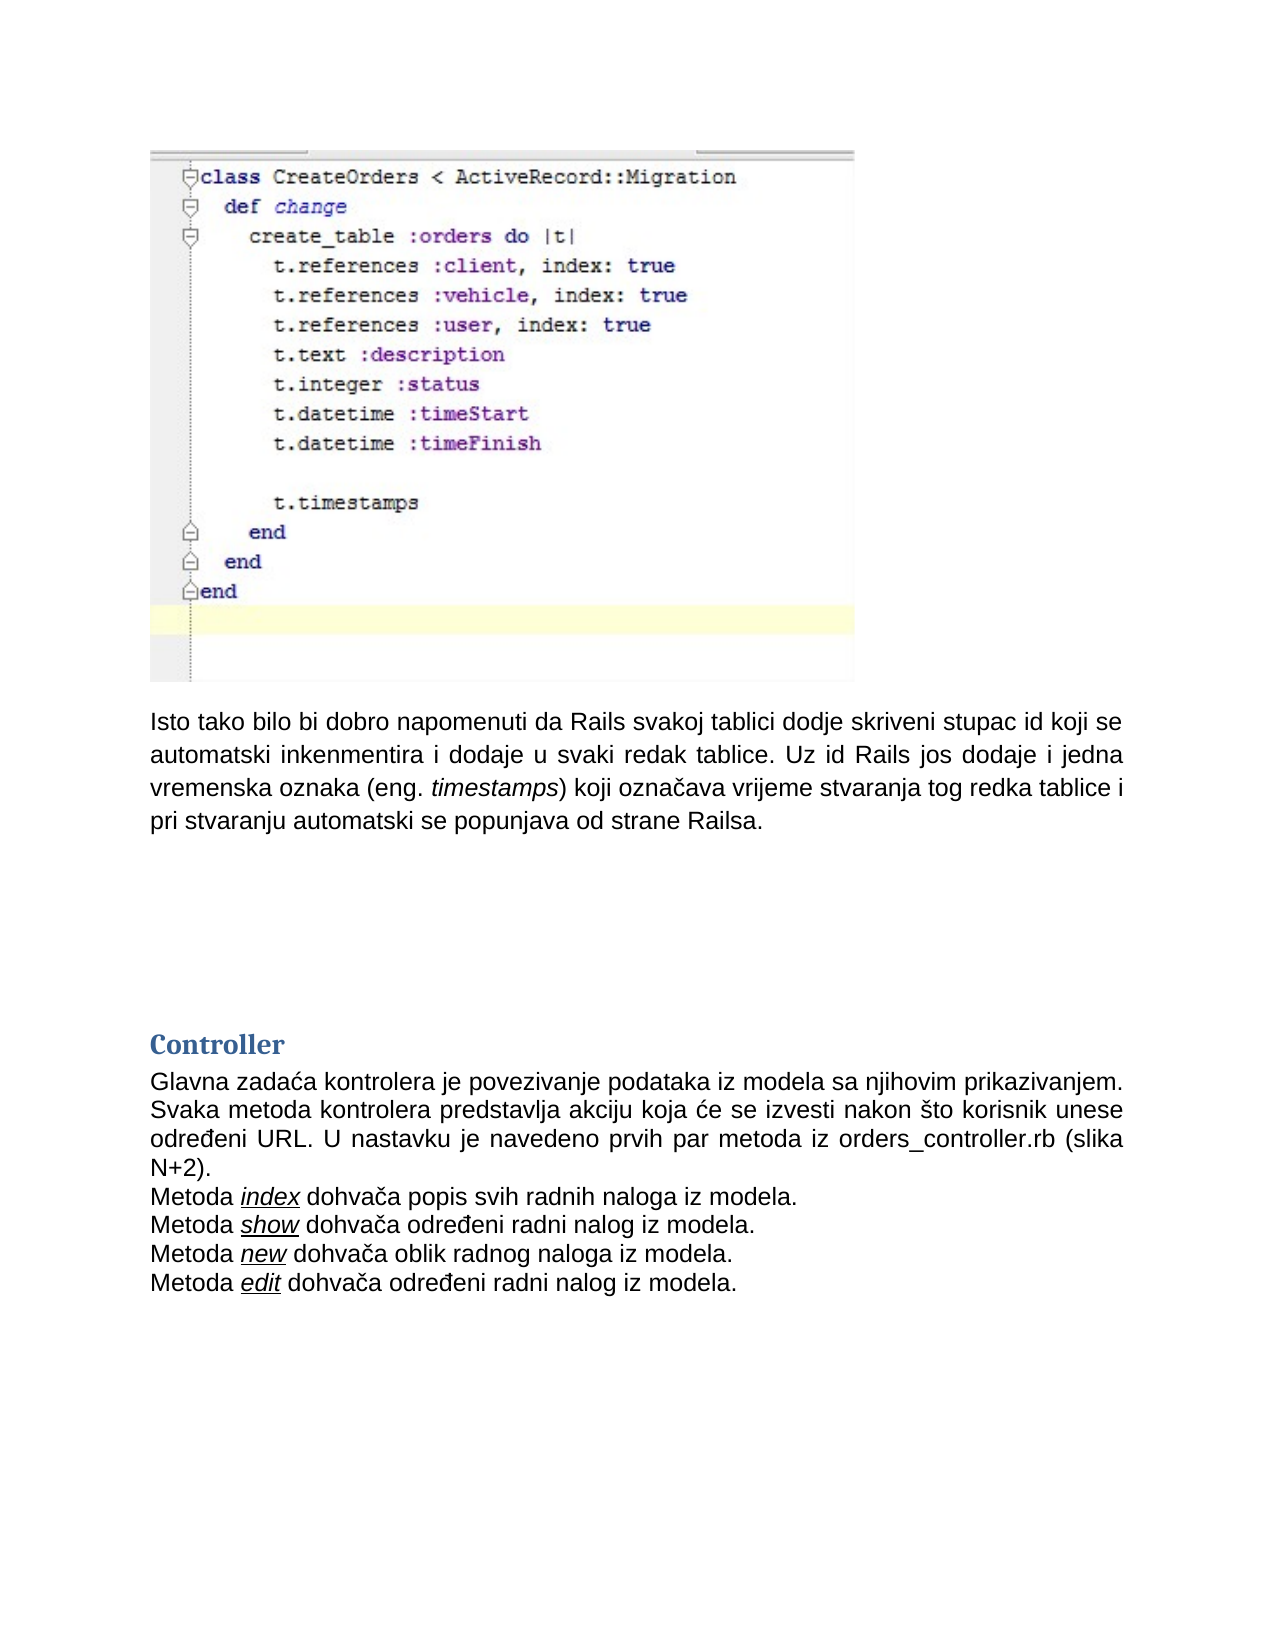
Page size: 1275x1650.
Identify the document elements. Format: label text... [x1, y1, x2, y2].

text Metoda new dohvača oblik radnog naloga iz modela. [150, 1239, 1125, 1268]
text Glavna zadaća kontrolera je povezivanje podataka iz modela sa njihovim prikazivanjem. Svaka metoda kontrolera predstavlja akciju koja će se izvesti nakon što korisnik unese određeni URL. U nastavku je navedeno prvih par metoda iz orders_controller.rb (slika N+2). [150, 1067, 1125, 1182]
subtitle Controller [150, 1028, 1125, 1062]
text Metoda show dohvača određeni radni nalog iz modela. [150, 1211, 1125, 1239]
text Metoda edit dohvača određeni radni nalog iz modela. [150, 1268, 1125, 1297]
text Metoda index dohvača popis svih radnih naloga iz modela. [150, 1182, 1125, 1211]
picture [150, 150, 855, 682]
text Isto tako bilo bi dobro napomenuti da Rails svakoj tablici dodje skriveni stupac id koji se automatski inkenmentira i dodaje u svaki redak tablice. Uz id Rails jos dodaje i jedna vremenska oznaka (eng. timestamps) koji označava vrijeme stvaranja tog redka tablice i pri stvaranju automatski se popunjava od strane Railsa. [150, 707, 1125, 835]
